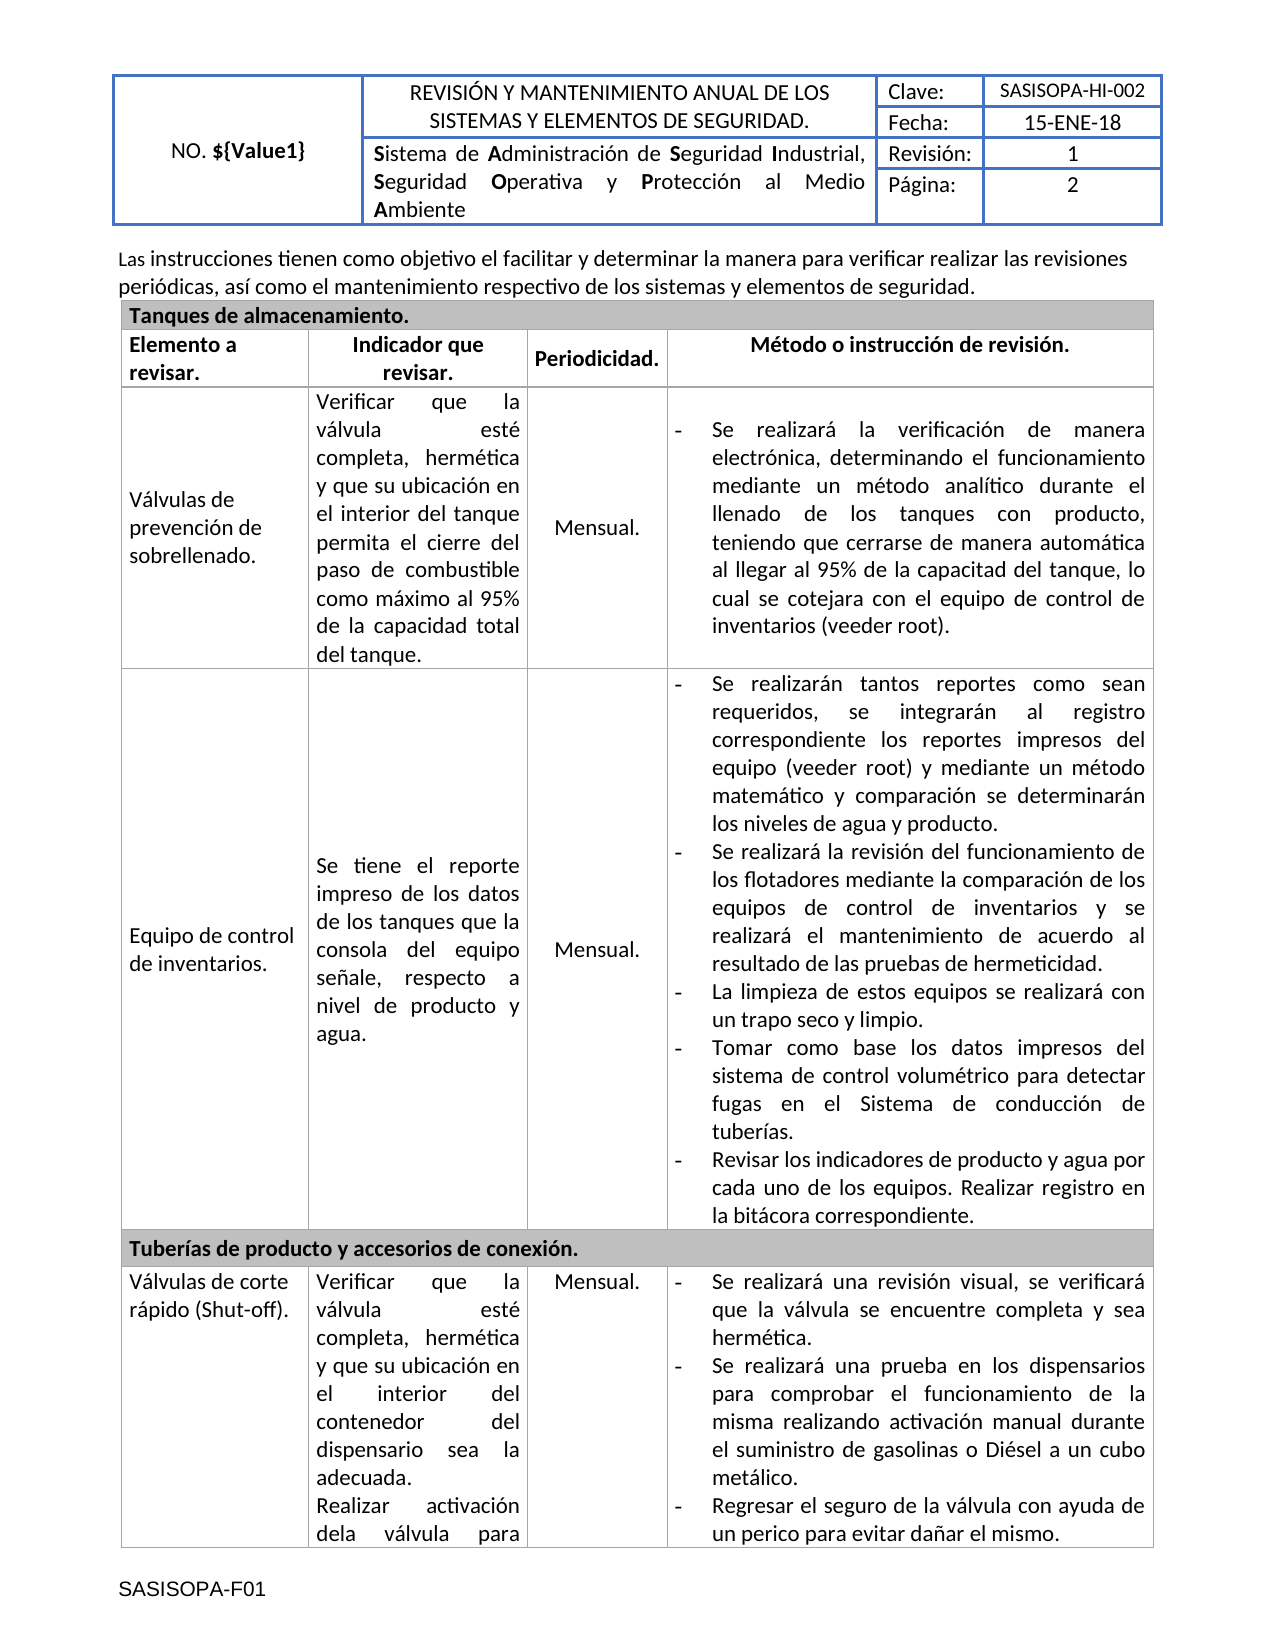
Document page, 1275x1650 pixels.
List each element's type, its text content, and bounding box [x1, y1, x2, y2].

table_cell Tuberías de producto y accesorios de conexión. [122, 1230, 1153, 1266]
table_cell Equipo de control de inventarios. [122, 669, 308, 1229]
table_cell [122, 1267, 308, 1547]
table_cell Válvulas de prevención de sobrellenado. [122, 388, 308, 668]
table_cell Elemento a revisar. [122, 330, 308, 386]
table_cell Verificar que la válvula esté completa, hermética y que su ubicación en el interior del tanque permita el cierre del paso de combustible como máximo al 95% de la capacidad total del tanque. [309, 388, 527, 668]
table_cell Se tiene el reporte impreso de los datos de los tanques que la consola del equipo señale, respecto a nivel de producto y agua. [309, 669, 527, 1229]
table_cell Método o instrucción de revisión. [668, 330, 1153, 386]
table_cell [309, 1267, 527, 1547]
table_cell Mensual. [528, 1267, 667, 1547]
table_cell Se realizará la verificación de manera electrónica, determinando el funcionamiento mediante un método analítico durante el llenado de los tanques con producto, teniendo que cerrarse de manera automática al llegar al 95% de la capacitad del tanque, lo cual se cotejara con el equipo de control de inventarios (veeder root). [668, 388, 1153, 668]
table_cell Mensual. [528, 388, 667, 668]
table_cell Se realizarán tantos reportes como sean requeridos, se integrarán al registro correspondiente los reportes impresos del equipo (veeder root) y mediante un método matemático y comparación se determinarán los niveles de agua y producto. Se realizará la revisión del funcionamiento de los flotadores mediante la comparación de los equipos de control de inventarios y se realizará el mantenimiento de acuerdo al resultado de las pruebas de hermeticidad. La limpieza de estos equipos se realizará con un trapo seco y limpio. Tomar como base los datos impresos del sistema de control volumétrico para detectar fugas en el Sistema de conducción de tuberías. Revisar los indicadores de producto y agua por cada uno de los equipos. Realizar registro en la bitácora correspondiente. [668, 669, 1153, 1229]
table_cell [668, 1267, 1153, 1547]
table_cell Mensual. [528, 669, 667, 1229]
text Las instrucciones tienen como objetivo el facilitar y determinar la manera para verificar realizar las revisiones periódicas, así como el mantenimiento respectivo de los sistemas y elementos de seguridad. [118, 244, 1157, 300]
table_header Tanques de almacenamiento. [122, 301, 1153, 329]
table_cell Indicador que revisar. [309, 330, 527, 386]
table_cell Periodicidad. [528, 330, 667, 386]
